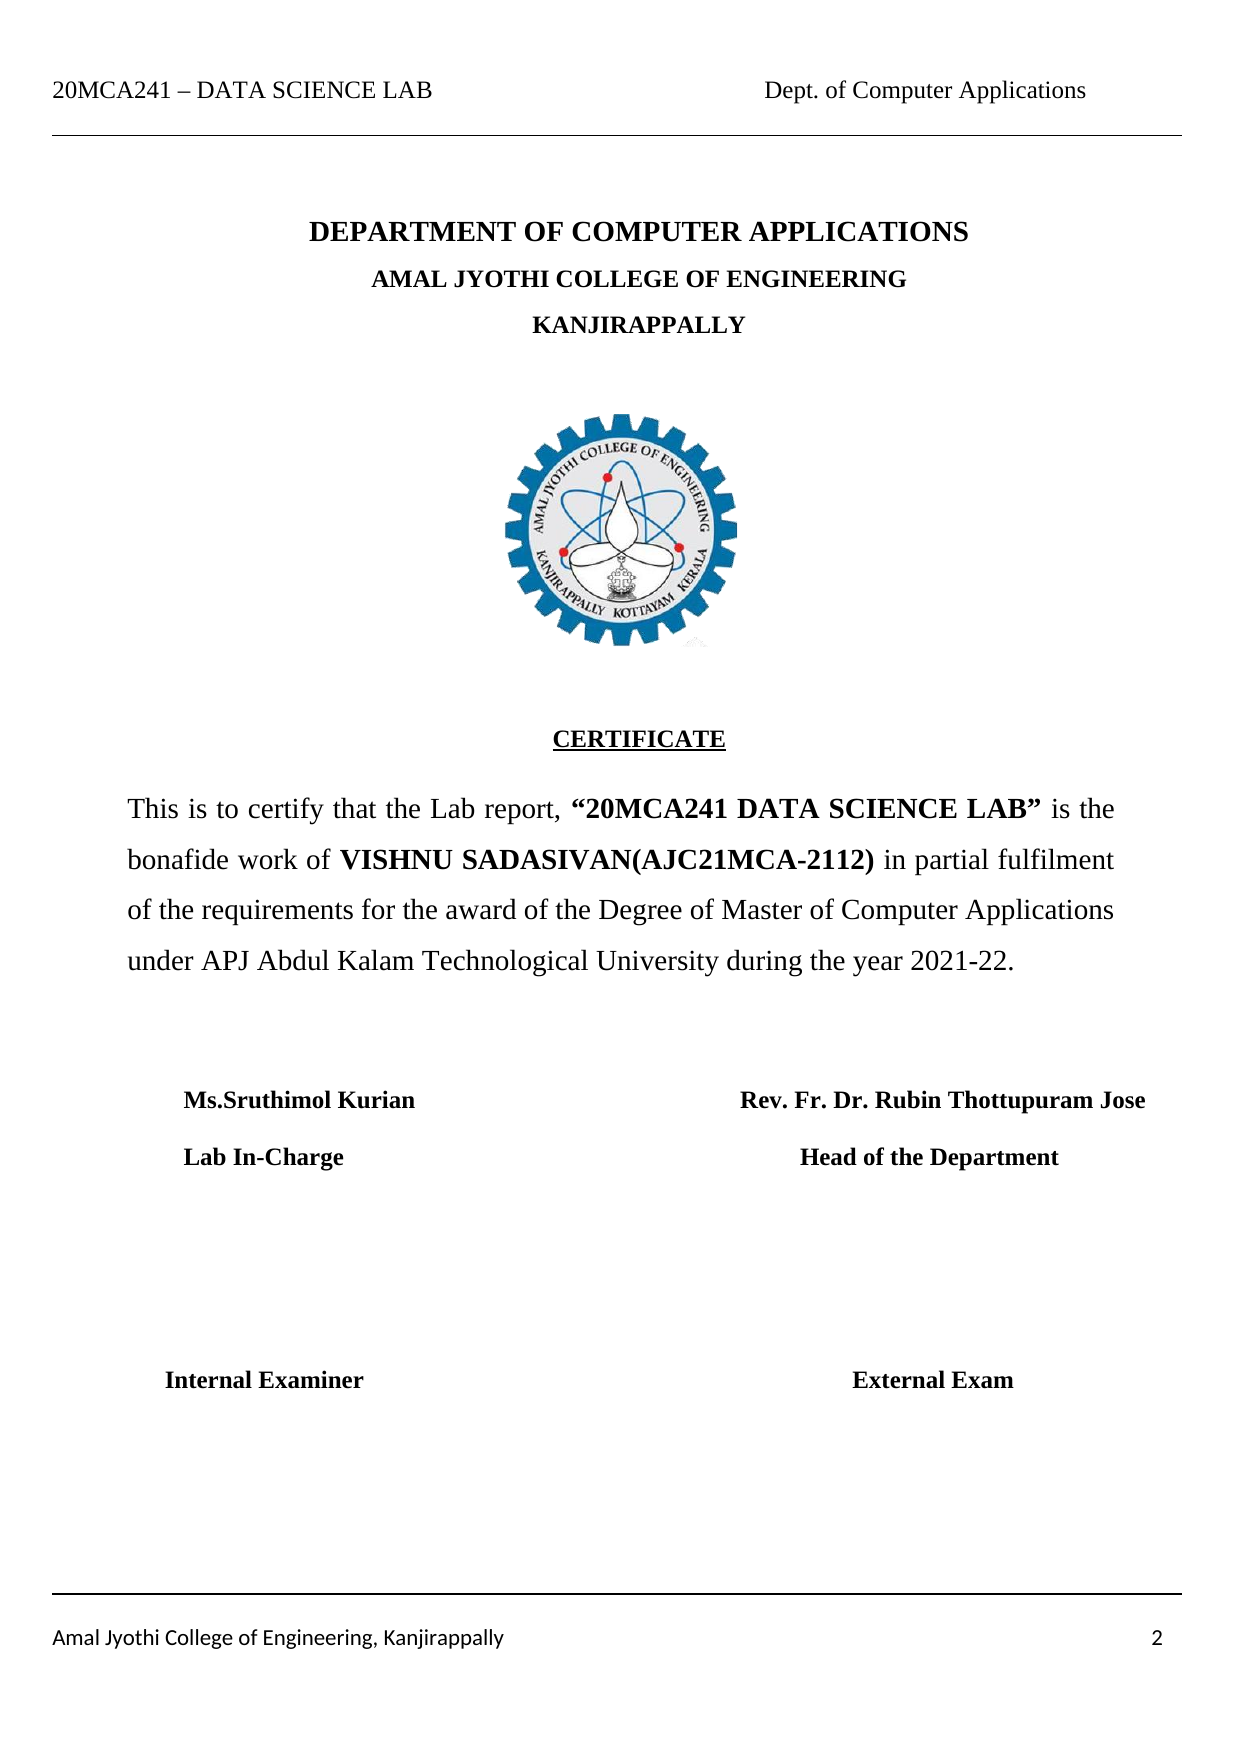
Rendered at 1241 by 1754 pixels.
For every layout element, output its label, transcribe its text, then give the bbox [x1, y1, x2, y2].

text Lab In-Charge Head of the Department [52, 1142, 1189, 1170]
text KANJIRAPPALLY [200, 310, 1078, 339]
text This is to certify that the Lab report, “20MCA241 DATA SCIENCE LAB” is the bonafide work of VISHNU SADASIVAN(AJC21MCA-2112) in partial fulfilment of the requirements for the award of the Degree of Master of Computer Applications under APJ Abdul Kalam Technological University during the year 2021-22. [127, 791, 1115, 977]
text Ms.Sruthimol Kurian Rev. Fr. Dr. Rubin Thottupuram Jose [52, 1086, 1189, 1114]
text DEPARTMENT OF COMPUTER APPLICATIONS [200, 214, 1078, 248]
text CERTIFICATE [200, 724, 1078, 753]
text Internal Examiner External Exam [52, 1365, 1189, 1394]
picture [504, 414, 738, 647]
text AMAL JYOTHI COLLEGE OF ENGINEERING [200, 264, 1078, 293]
